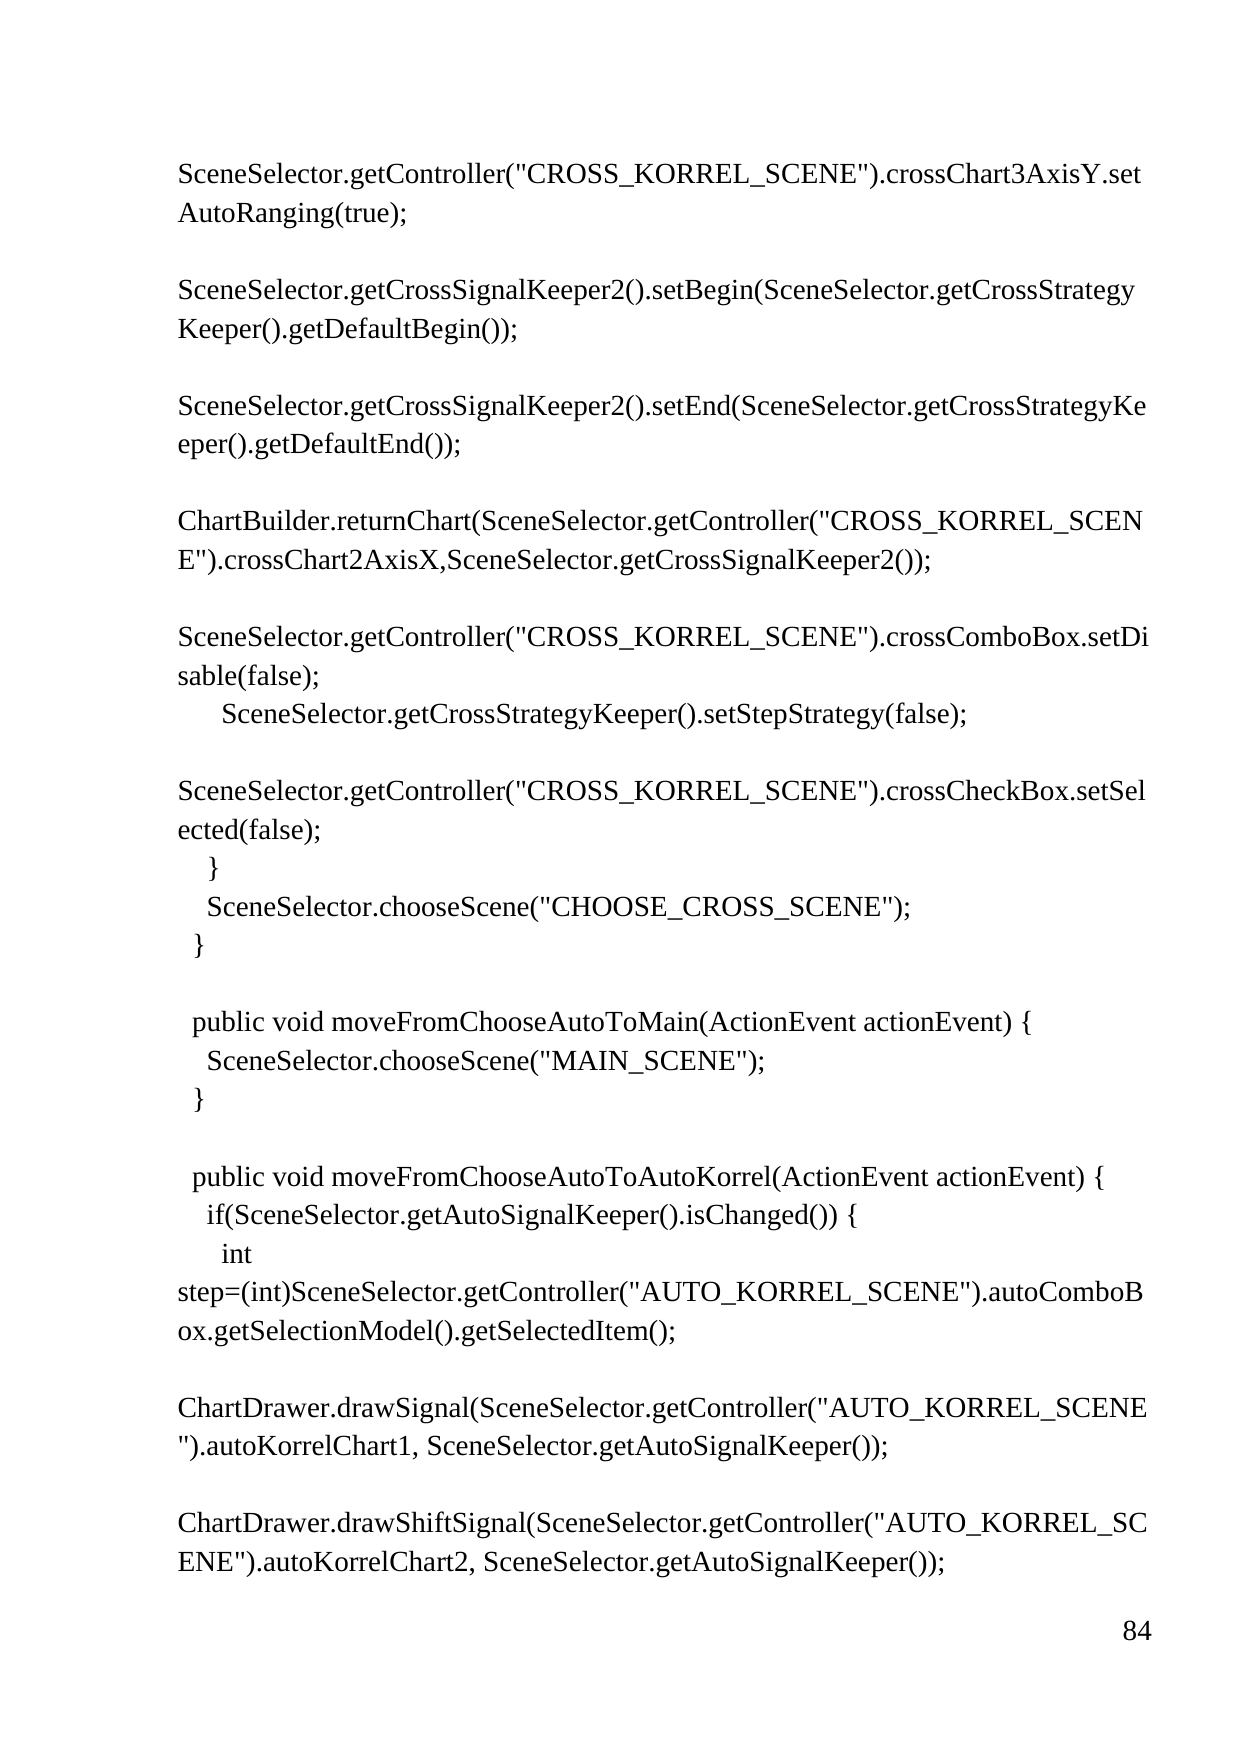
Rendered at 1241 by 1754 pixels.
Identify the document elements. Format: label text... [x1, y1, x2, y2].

text public void moveFromChooseAutoToMain(ActionEvent actionEvent) { [177, 1004, 1152, 1038]
text public void moveFromChooseAutoToAutoKorrel(ActionEvent actionEvent) { [177, 1159, 1152, 1192]
text ChartBuilder.returnChart(SceneSelector.getController("CROSS_KORREL_SCENE").crossChart2AxisX,SceneSelector.getCrossSignalKeeper2()); [177, 465, 1152, 576]
text SceneSelector.chooseScene("MAIN_SCENE"); [177, 1043, 1152, 1077]
text ChartDrawer.drawShiftSignal(SceneSelector.getController("AUTO_KORREL_SCENE").autoKorrelChart2, SceneSelector.getAutoSignalKeeper()); [177, 1467, 1152, 1578]
text int step=(int)SceneSelector.getController("AUTO_KORREL_SCENE").autoComboBox.getSelectionModel().getSelectedItem(); [177, 1236, 1152, 1346]
text } [177, 1082, 1152, 1115]
text SceneSelector.getController("CROSS_KORREL_SCENE").crossComboBox.setDisable(false); [177, 581, 1152, 691]
text SceneSelector.getController("CROSS_KORREL_SCENE").crossChart3AxisY.setAutoRanging(true); [177, 118, 1152, 229]
text SceneSelector.getCrossSignalKeeper2().setEnd(SceneSelector.getCrossStrategyKeeper().getDefaultEnd()); [177, 349, 1152, 460]
text SceneSelector.getCrossStrategyKeeper().setStepStrategy(false); [177, 696, 1152, 730]
text SceneSelector.chooseScene("CHOOSE_CROSS_SCENE"); [177, 889, 1152, 922]
text SceneSelector.getCrossSignalKeeper2().setBegin(SceneSelector.getCrossStrategyKeeper().getDefaultBegin()); [177, 234, 1152, 344]
text } [177, 927, 1152, 961]
text SceneSelector.getController("CROSS_KORREL_SCENE").crossCheckBox.setSelected(false); [177, 735, 1152, 845]
text if(SceneSelector.getAutoSignalKeeper().isChanged()) { [177, 1197, 1152, 1231]
text ChartDrawer.drawSignal(SceneSelector.getController("AUTO_KORREL_SCENE").autoKorrelChart1, SceneSelector.getAutoSignalKeeper()); [177, 1351, 1152, 1462]
text } [177, 850, 1152, 884]
